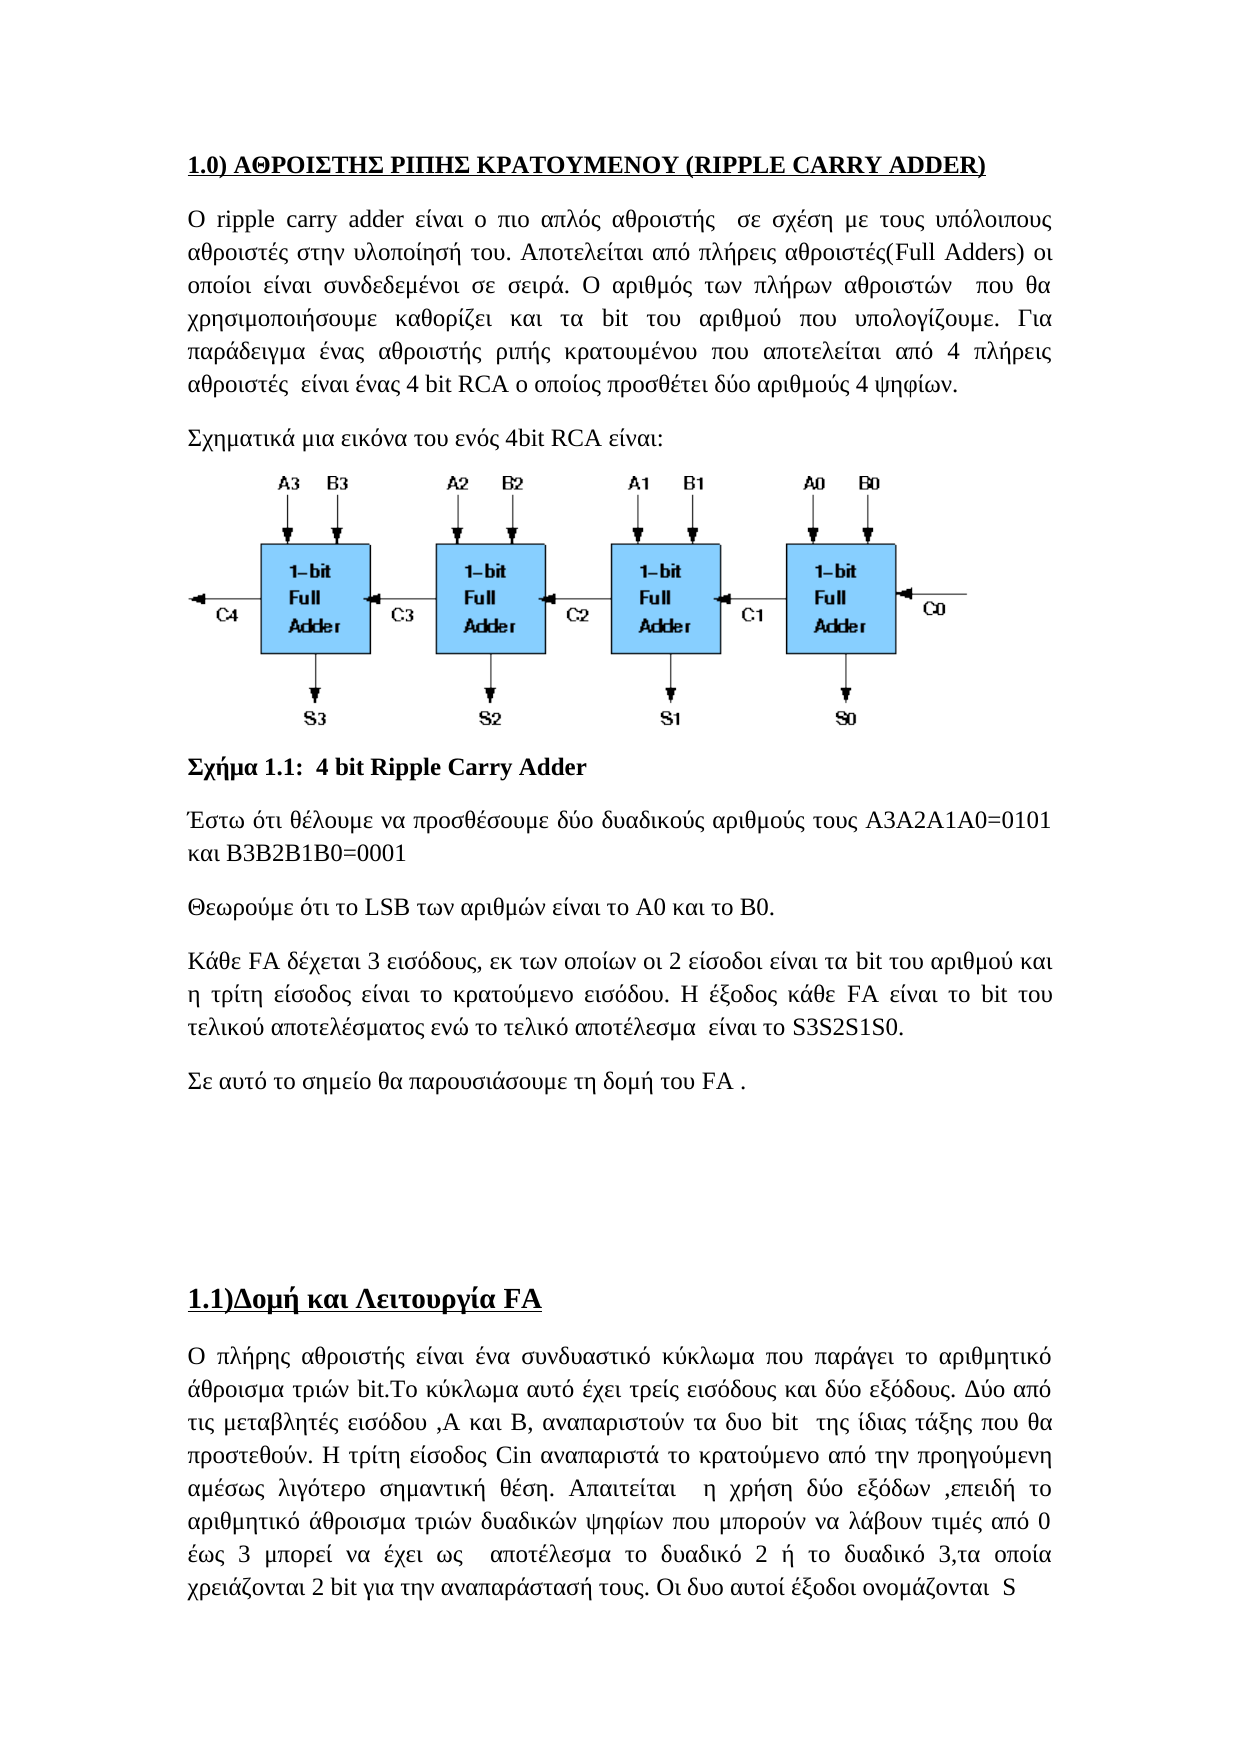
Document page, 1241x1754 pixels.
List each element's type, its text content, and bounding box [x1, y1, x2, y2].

text Κάθε FA δέχεται 3 εισόδους, εκ των οποίων οι 2 είσοδοι είναι τα bit του αριθμού και η τρίτη είσοδος είναι το κρατούμενο εισόδου. Η έξοδος κάθε FA είναι το bit του τελικού αποτελέσματος ενώ το τελικό αποτέλεσμα είναι το S3S2S1S0. [187, 946, 1053, 1041]
text 1.0) ΑΘΡΟΙΣΤΗΣ ΡΙΠΗΣ ΚΡΑΤΟΥΜΕΝΟΥ (RIPPLE CARRY ADDER) [187, 150, 1053, 179]
text Ο ripple carry adder είναι ο πιο απλός αθροιστής σε σχέση με τους υπόλοιπους αθροιστές στην υλοποίησή του. Αποτελείται από πλήρεις αθροιστές(Full Adders) oι οποίοι είναι συνδεδεμένοι σε σειρά. Ο αριθμός των πλήρων αθροιστών που θα χρησιμοποιήσουμε καθορίζει και τα bit του αριθμού που υπολογίζουμε. Για παράδειγμα ένας αθροιστής ριπής κρατουμένου που αποτελείται από 4 πλήρεις αθροιστές είναι ένας 4 bit RCA ο οποίος προσθέτει δύο αριθμούς 4 ψηφίων. [187, 204, 1053, 398]
picture [187, 476, 969, 727]
text Σχήμα 1.1: 4 bit Ripple Carry Adder [187, 752, 1053, 780]
text Σχηματικά μια εικόνα του ενός 4bit RCA είναι: [187, 423, 1053, 452]
text Σε αυτό το σημείο θα παρουσιάσουμε τη δομή του FA . [187, 1066, 1053, 1095]
text Έστω ότι θέλουμε να προσθέσουμε δύο δυαδικούς αριθμούς τους Α3Α2Α1Α0=0101 και Β3Β2Β1Β0=0001 [187, 806, 1053, 867]
text O πλήρης αθροιστής είναι ένα συνδυαστικό κύκλωμα που παράγει το αριθμητικό άθροισμα τριών bit.Το κύκλωμα αυτό έχει τρείς εισόδους και δύο εξόδους. Δύο από τις μεταβλητές εισόδου ,Α και Β, αναπαριστούν τα δυο bit της ίδιας τάξης που θα προστεθούν. Η τρίτη είσοδος Cin αναπαριστά το κρατούμενο από την προηγούμενη αμέσως λιγότερο σημαντική θέση. Απαιτείται η χρήση δύο εξόδων ,επειδή το αριθμητικό άθροισμα τριών δυαδικών ψηφίων που μπορούν να λάβουν τιμές από 0 έως 3 μπορεί να έχει ως αποτέλεσμα το δυαδικό 2 ή το δυαδικό 3,τα οποία χρειάζονται 2 bit για την αναπαράστασή τους. Οι δυο αυτοί έξοδοι ονομάζονται S [187, 1341, 1053, 1601]
text Θεωρούμε ότι το LSB των αριθμών είναι το Α0 και το Β0. [187, 892, 1053, 921]
text 1.1)Δομή και Λειτουργία FA [187, 1282, 1053, 1315]
